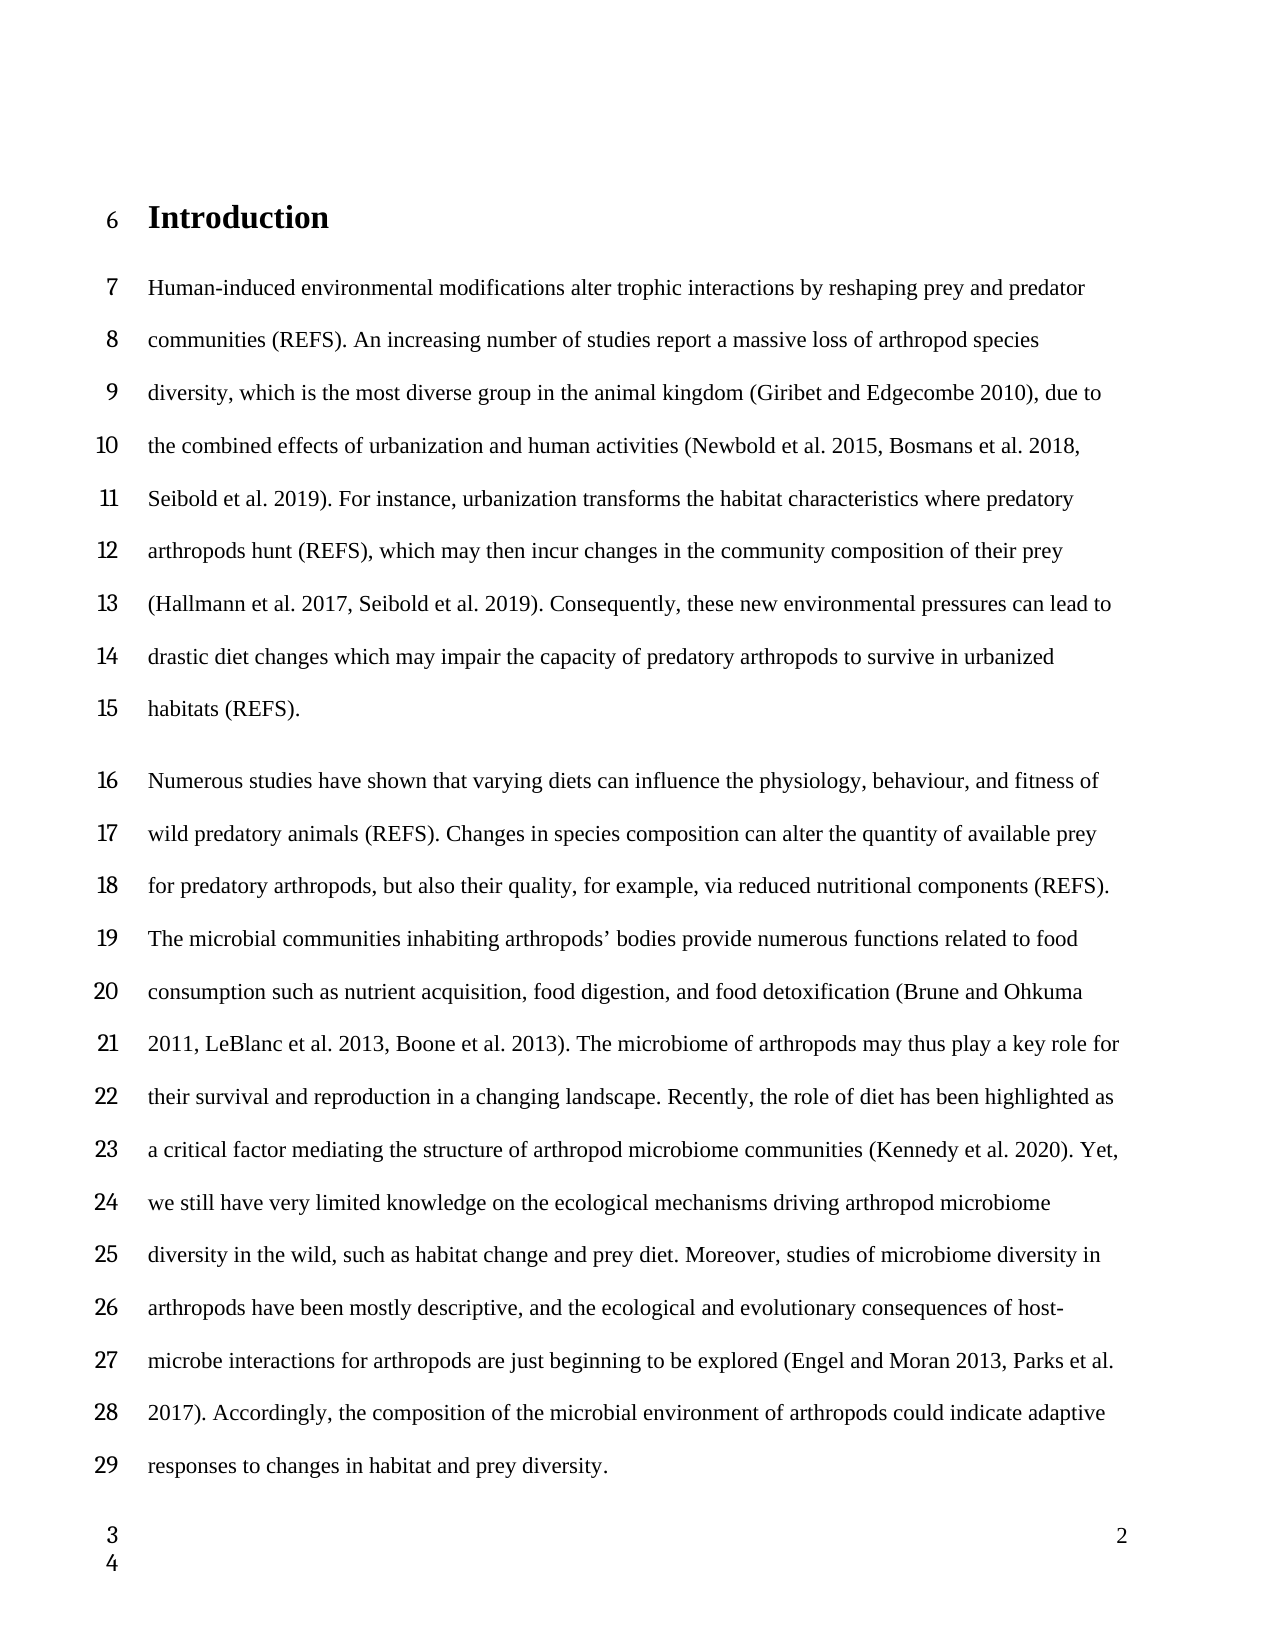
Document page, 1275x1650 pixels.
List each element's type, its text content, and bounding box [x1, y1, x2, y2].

subtitle Introduction [148, 198, 1127, 236]
text Numerous studies have shown that varying diets can influence the physiology, behaviour, and fitness of wild predatory animals (REFS). Changes in species composition can alter the quantity of available prey for predatory arthropods, but also their quality, for example, via reduced nutritional components (REFS). The microbial communities inhabiting arthropods’ bodies provide numerous functions related to food consumption such as nutrient acquisition, food digestion, and food detoxification (Brune and Ohkuma 2011, LeBlanc et al. 2013, Boone et al. 2013). The microbiome of arthropods may thus play a key role for their survival and reproduction in a changing landscape. Recently, the role of diet has been highlighted as a critical factor mediating the structure of arthropod microbiome communities (Kennedy et al. 2020). Yet, we still have very limited knowledge on the ecological mechanisms driving arthropod microbiome diversity in the wild, such as habitat change and prey diet. Moreover, studies of microbiome diversity in arthropods have been mostly descriptive, and the ecological and evolutionary consequences of host-microbe interactions for arthropods are just beginning to be explored (Engel and Moran 2013, Parks et al. 2017). Accordingly, the composition of the microbial environment of arthropods could indicate adaptive responses to changes in habitat and prey diversity. [148, 767, 1127, 1478]
text Human-induced environmental modifications alter trophic interactions by reshaping prey and predator communities (REFS). An increasing number of studies report a massive loss of arthropod species diversity, which is the most diverse group in the animal kingdom (Giribet and Edgecombe 2010), due to the combined effects of urbanization and human activities (Newbold et al. 2015, Bosmans et al. 2018, Seibold et al. 2019). For instance, urbanization transforms the habitat characteristics where predatory arthropods hunt (REFS), which may then incur changes in the community composition of their prey (Hallmann et al. 2017, Seibold et al. 2019). Consequently, these new environmental pressures can lead to drastic diet changes which may impair the capacity of predatory arthropods to survive in urbanized habitats (REFS). [148, 274, 1127, 722]
